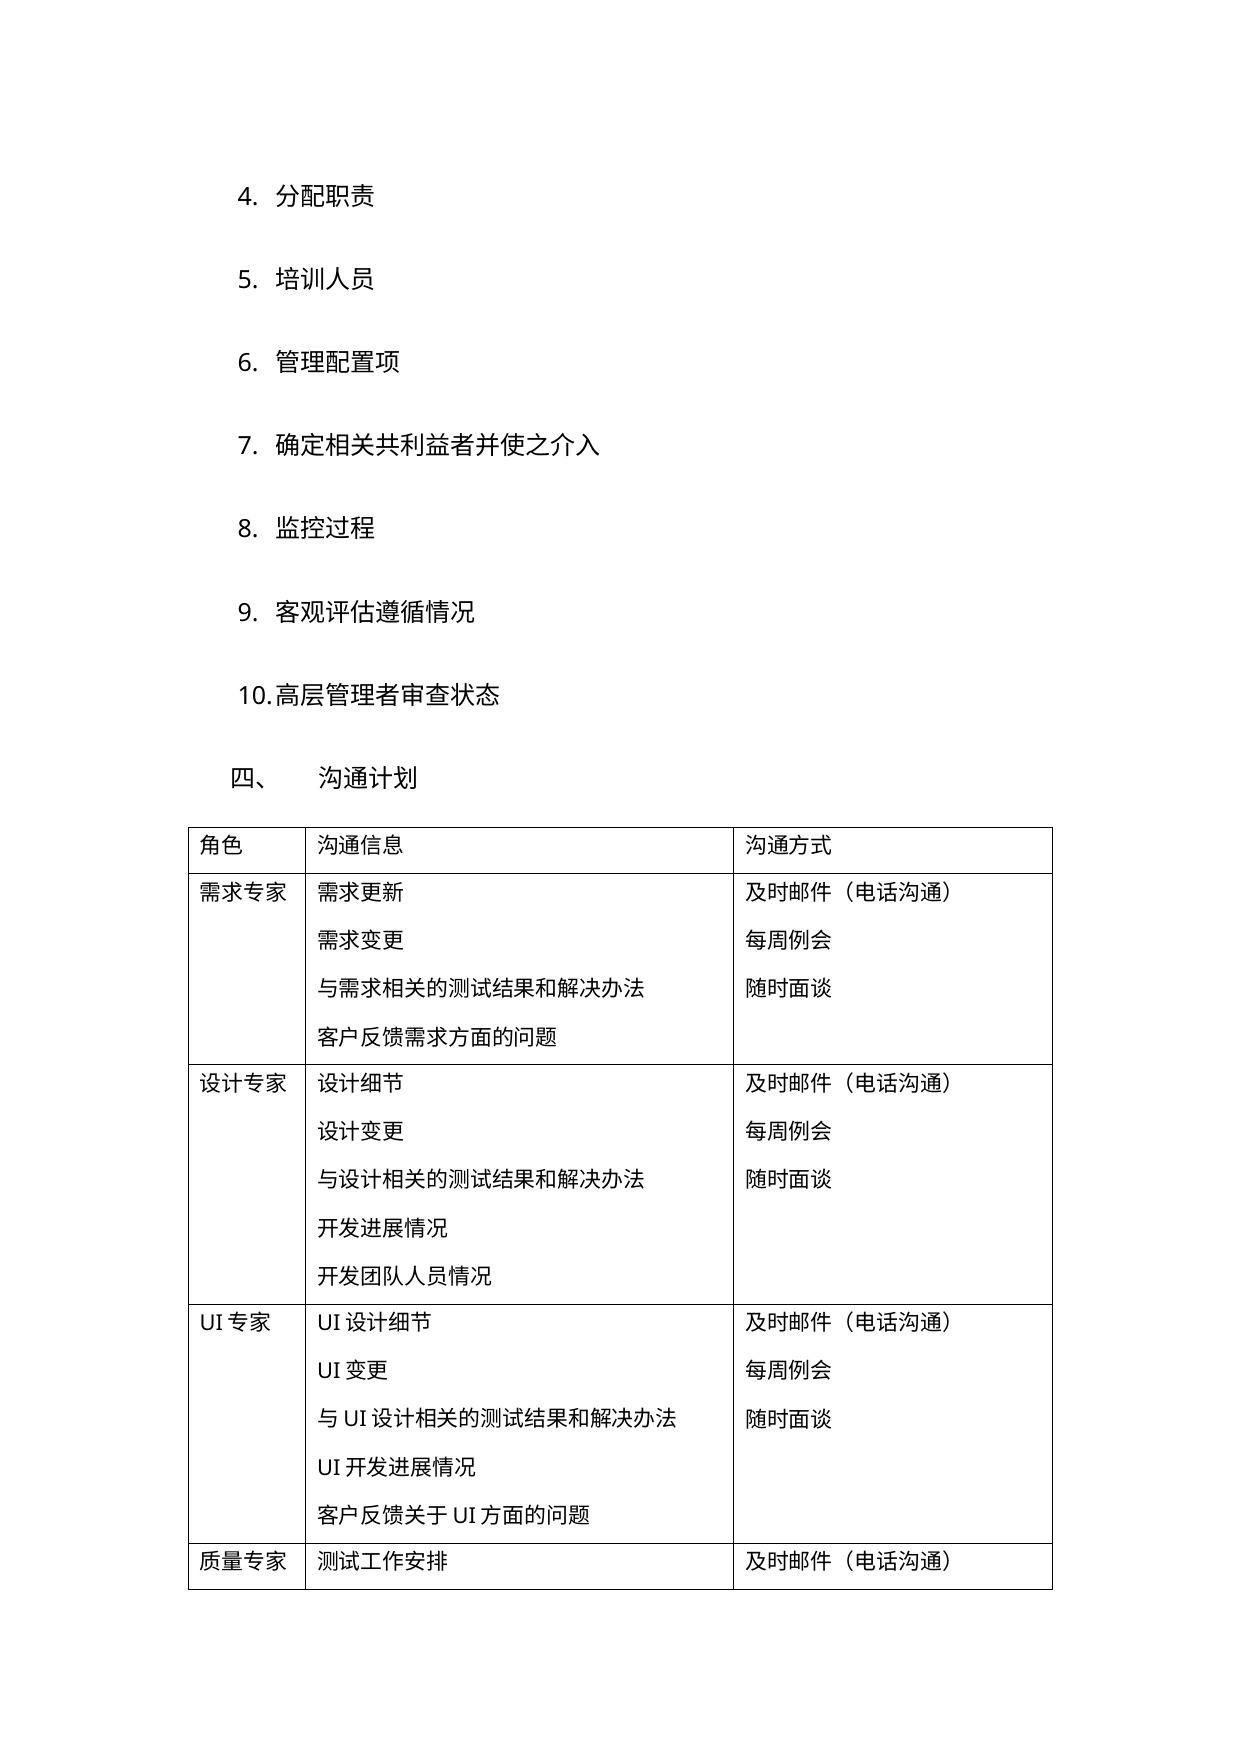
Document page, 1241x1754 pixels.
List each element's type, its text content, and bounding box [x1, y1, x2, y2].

table_cell 需求更新 需求变更 与需求相关的测试结果和解决办法 客户反馈需求方面的问题 [306, 874, 733, 1064]
table_cell 及时邮件（电话沟通） 每周例会 随时面谈 [734, 1065, 1052, 1303]
table_cell UI设计细节 UI变更 与UI设计相关的测试结果和解决办法 UI开发进展情况 客户反馈关于UI方面的问题 [306, 1305, 733, 1543]
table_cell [734, 1544, 1052, 1589]
list 监控过程 [187, 494, 1053, 559]
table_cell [306, 1544, 733, 1589]
table_header 沟通方式 [734, 828, 1052, 873]
table_cell 设计专家 [189, 1065, 305, 1303]
list 确定相关共利益者并使之介入 [187, 411, 1053, 476]
table_header 沟通信息 [306, 828, 733, 873]
list 沟通计划 [230, 744, 1053, 809]
list 高层管理者审查状态 [187, 661, 1053, 726]
table_cell 设计细节 设计变更 与设计相关的测试结果和解决办法 开发进展情况 开发团队人员情况 [306, 1065, 733, 1303]
list 培训人员 [187, 245, 1053, 310]
table_cell 及时邮件（电话沟通） 每周例会 随时面谈 [734, 1305, 1052, 1543]
list 分配职责 [187, 162, 1053, 227]
table_header 角色 [189, 828, 305, 873]
table_cell 需求专家 [189, 874, 305, 1064]
list 管理配置项 [187, 328, 1053, 393]
table_cell UI专家 [189, 1305, 305, 1543]
list 客观评估遵循情况 [187, 578, 1053, 643]
table_cell 质量专家 [189, 1544, 305, 1589]
table_cell 及时邮件（电话沟通） 每周例会 随时面谈 [734, 874, 1052, 1064]
